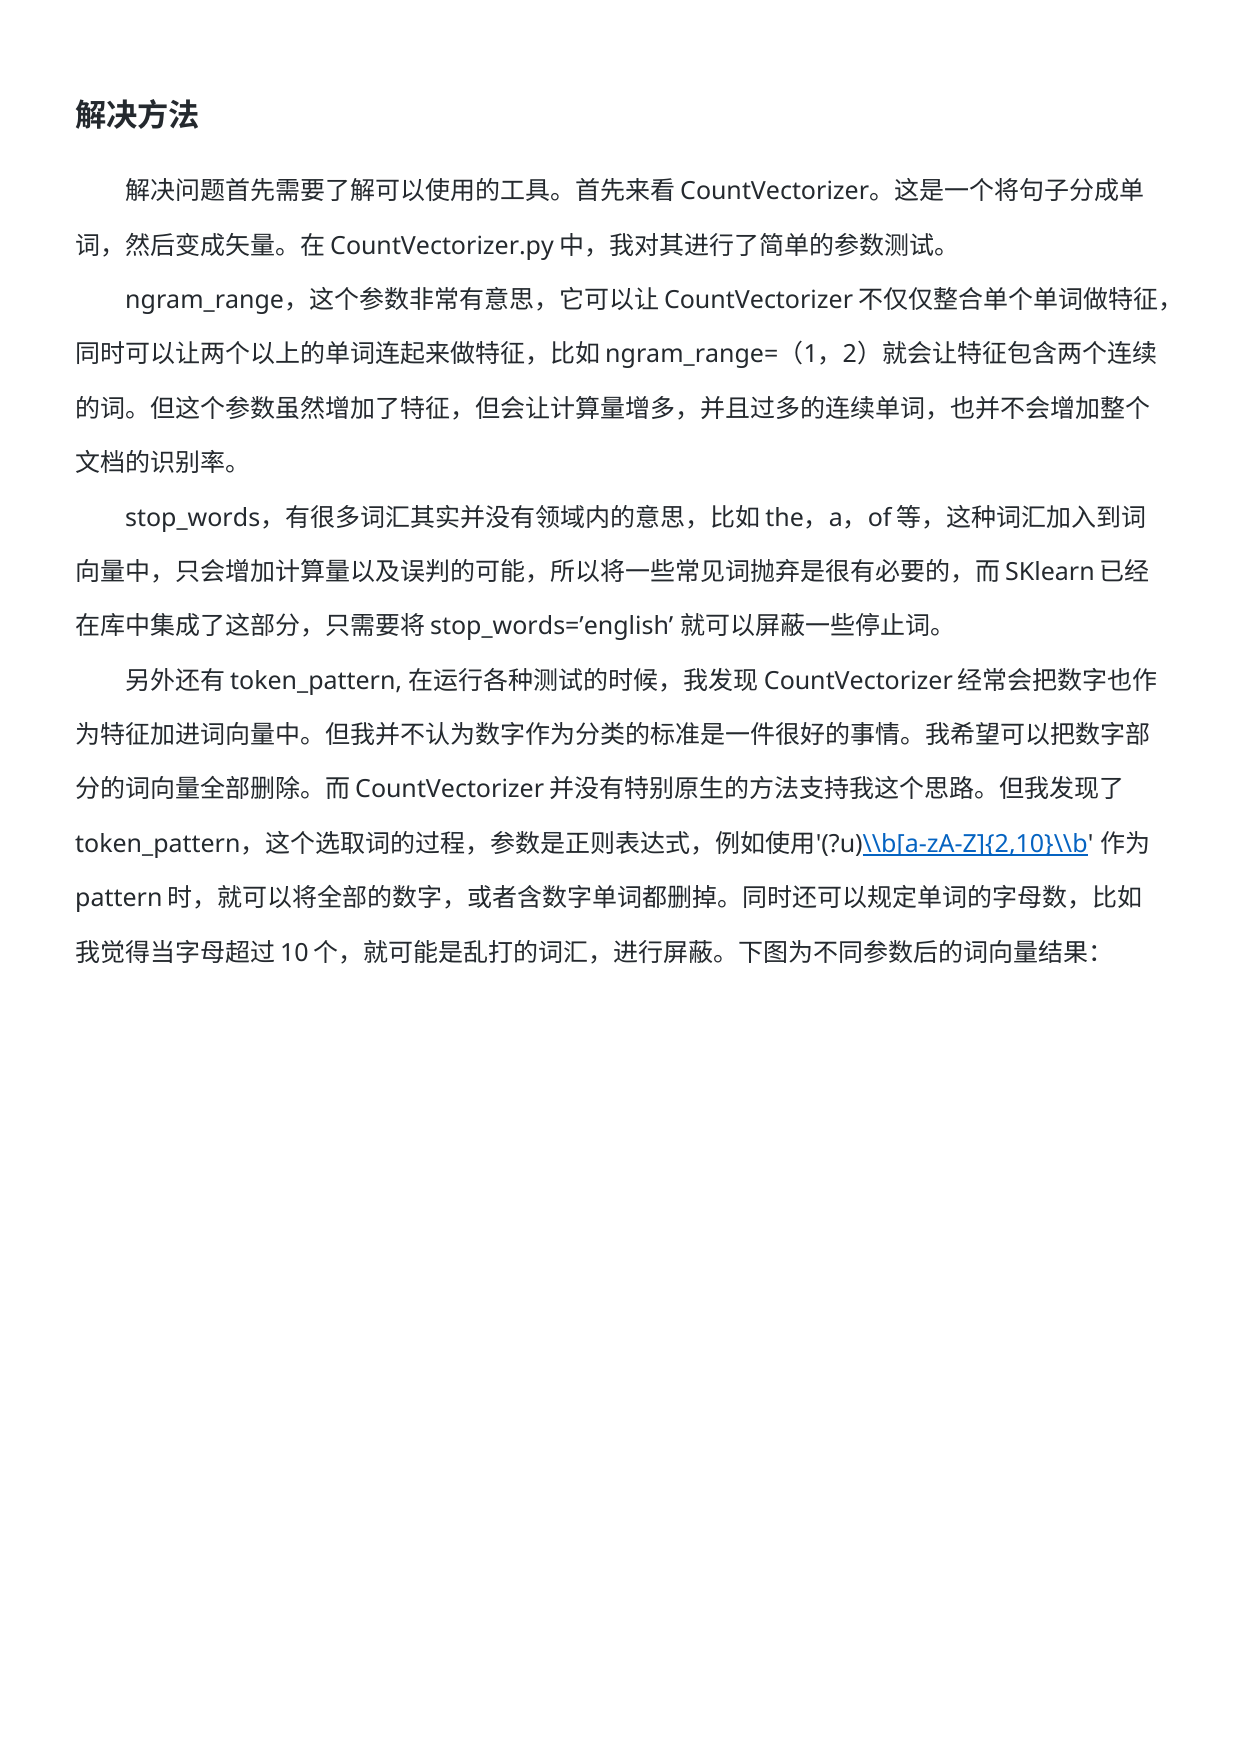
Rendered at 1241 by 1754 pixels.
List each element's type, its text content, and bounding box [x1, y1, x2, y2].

text 解决方法 [75, 81, 1165, 146]
text stop_words，有很多词汇其实并没有领域内的意思，比如the，a，of等，这种词汇加入到词向量中，只会增加计算量以及误判的可能，所以将一些常见词抛弃是很有必要的，而SKlearn已经在库中集成了这部分，只需要将stop_words=’english’ 就可以屏蔽一些停止词。 [75, 497, 1165, 642]
text ngram_range，这个参数非常有意思，它可以让CountVectorizer不仅仅整合单个单词做特征，同时可以让两个以上的单词连起来做特征，比如ngram_range=（1，2）就会让特征包含两个连续的词。但这个参数虽然增加了特征，但会让计算量增多，并且过多的连续单词，也并不会增加整个文档的识别率。 [75, 279, 1165, 479]
text 解决问题首先需要了解可以使用的工具。首先来看CountVectorizer。这是一个将句子分成单词，然后变成矢量。在CountVectorizer.py中，我对其进行了简单的参数测试。 [75, 171, 1165, 261]
text 另外还有token_pattern, 在运行各种测试的时候，我发现CountVectorizer经常会把数字也作为特征加进词向量中。但我并不认为数字作为分类的标准是一件很好的事情。我希望可以把数字部分的词向量全部删除。而CountVectorizer并没有特别原生的方法支持我这个思路。但我发现了token_pattern，这个选取词的过程，参数是正则表达式，例如使用'(?u)\\b[a-zA-Z]{2,10}\\b' 作为pattern时，就可以将全部的数字，或者含数字单词都删掉。同时还可以规定单词的字母数，比如我觉得当字母超过10个，就可能是乱打的词汇，进行屏蔽。下图为不同参数后的词向量结果： [75, 660, 1165, 968]
